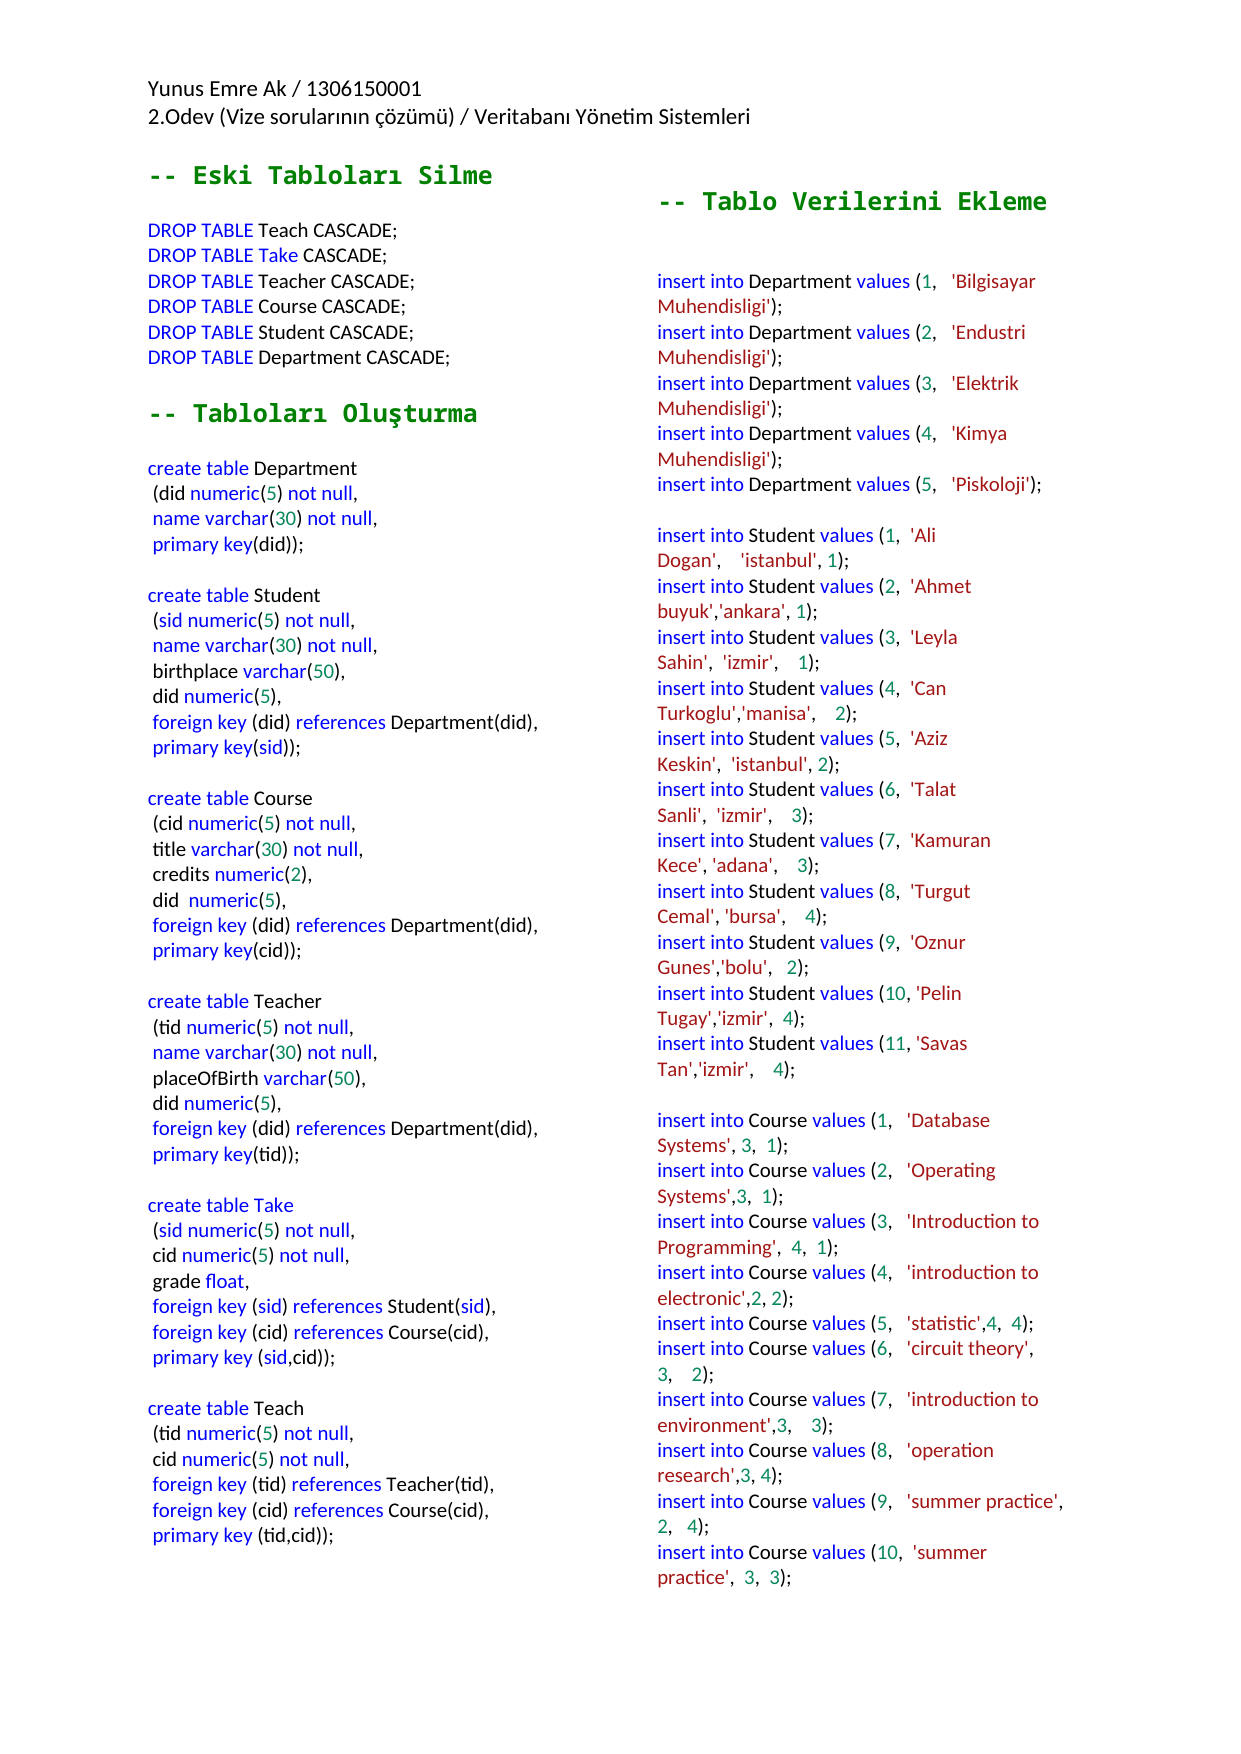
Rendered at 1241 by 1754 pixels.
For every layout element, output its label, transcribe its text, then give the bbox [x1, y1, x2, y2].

text insert into Course values (2, 'Operating Systems',3, 1); [657, 1158, 1093, 1208]
text did numeric(5), [148, 1090, 583, 1116]
text insert into Student values (7, 'Kamuran Kece', 'adana', 3); [657, 827, 1093, 878]
text insert into Course values (7, 'introduction to environment',3, 3); [657, 1386, 1093, 1437]
text DROP TABLE Teacher CASCADE; [148, 268, 583, 293]
text title varchar(30) not null, [148, 836, 583, 861]
text foreign key (sid) references Student(sid), [148, 1293, 583, 1319]
text primary key(sid)); [148, 734, 583, 760]
text insert into Course values (4, 'introduction to electronic',2, 2); [657, 1259, 1093, 1310]
text name varchar(30) not null, [148, 506, 583, 531]
text cid numeric(5) not null, [148, 1446, 583, 1471]
text DROP TABLE Course CASCADE; [148, 293, 583, 319]
text (sid numeric(5) not null, [148, 607, 583, 633]
text insert into Department values (2, 'Endustri Muhendisligi'); [657, 319, 1093, 370]
text insert into Student values (8, 'Turgut Cemal', 'bursa', 4); [657, 878, 1093, 929]
text insert into Department values (5, 'Piskoloji'); [657, 471, 1093, 497]
text -- Tabloları Oluşturma [148, 395, 583, 429]
text create table Student [148, 582, 583, 607]
text did numeric(5), [148, 887, 583, 912]
text insert into Student values (3, 'Leyla Sahin', 'izmir', 1); [657, 624, 1093, 675]
text DROP TABLE Student CASCADE; [148, 319, 583, 344]
text foreign key (did) references Department(did), [148, 709, 583, 734]
text did numeric(5), [148, 683, 583, 709]
text insert into Student values (5, 'Aziz Keskin', 'istanbul', 2); [657, 726, 1093, 776]
text -- Tablo Verilerini Ekleme [657, 183, 1093, 217]
text insert into Department values (1, 'Bilgisayar Muhendisligi'); [657, 268, 1093, 319]
text foreign key (tid) references Teacher(tid), [148, 1471, 583, 1497]
text grade float, [148, 1268, 583, 1293]
text foreign key (cid) references Course(cid), [148, 1497, 583, 1522]
text insert into Student values (10, 'Pelin Tugay','izmir', 4); [657, 980, 1093, 1031]
text -- Eski Tabloları Silme [148, 158, 583, 192]
text (cid numeric(5) not null, [148, 811, 583, 836]
text credits numeric(2), [148, 861, 583, 887]
text create table Department [148, 455, 583, 480]
text insert into Course values (3, 'Introduction to Programming', 4, 1); [657, 1208, 1093, 1259]
text insert into Student values (2, 'Ahmet buyuk','ankara', 1); [657, 573, 1093, 624]
text insert into Student values (1, 'Ali Dogan', 'istanbul', 1); [657, 522, 1093, 573]
text insert into Course values (1, 'Database Systems', 3, 1); [657, 1107, 1093, 1158]
text primary key(tid)); [148, 1141, 583, 1166]
text cid numeric(5) not null, [148, 1243, 583, 1268]
text birthplace varchar(50), [148, 658, 583, 683]
text insert into Course values (6, 'circuit theory', 3, 2); [657, 1336, 1093, 1386]
text name varchar(30) not null, [148, 1039, 583, 1065]
text primary key(cid)); [148, 938, 583, 963]
text name varchar(30) not null, [148, 633, 583, 658]
text foreign key (did) references Department(did), [148, 1116, 583, 1141]
text DROP TABLE Take CASCADE; [148, 243, 583, 268]
text (did numeric(5) not null, [148, 480, 583, 506]
text insert into Student values (6, 'Talat Sanli', 'izmir', 3); [657, 776, 1093, 827]
text insert into Course values (5, 'statistic',4, 4); [657, 1310, 1093, 1336]
text DROP TABLE Department CASCADE; [148, 344, 583, 370]
text insert into Student values (9, 'Oznur Gunes','bolu', 2); [657, 929, 1093, 980]
text create table Teach [148, 1395, 583, 1421]
text insert into Student values (4, 'Can Turkoglu','manisa', 2); [657, 675, 1093, 726]
text insert into Department values (4, 'Kimya Muhendisligi'); [657, 421, 1093, 471]
text (tid numeric(5) not null, [148, 1014, 583, 1039]
text foreign key (did) references Department(did), [148, 912, 583, 938]
text create table Course [148, 785, 583, 811]
text foreign key (cid) references Course(cid), [148, 1319, 583, 1344]
text insert into Course values (10, 'summer practice', 3, 3); [657, 1539, 1093, 1590]
text (sid numeric(5) not null, [148, 1217, 583, 1243]
text primary key (sid,cid)); [148, 1344, 583, 1370]
text insert into Course values (9, 'summer practice', 2, 4); [657, 1488, 1093, 1539]
text (tid numeric(5) not null, [148, 1421, 583, 1446]
text placeOfBirth varchar(50), [148, 1065, 583, 1090]
text primary key(did)); [148, 531, 583, 556]
text primary key (tid,cid)); [148, 1522, 583, 1548]
text insert into Department values (3, 'Elektrik Muhendisligi'); [657, 370, 1093, 421]
text create table Teacher [148, 988, 583, 1014]
text insert into Student values (11, 'Savas Tan','izmir', 4); [657, 1031, 1093, 1081]
text create table Take [148, 1192, 583, 1217]
text insert into Course values (8, 'operation research',3, 4); [657, 1437, 1093, 1488]
text DROP TABLE Teach CASCADE; [148, 217, 583, 243]
